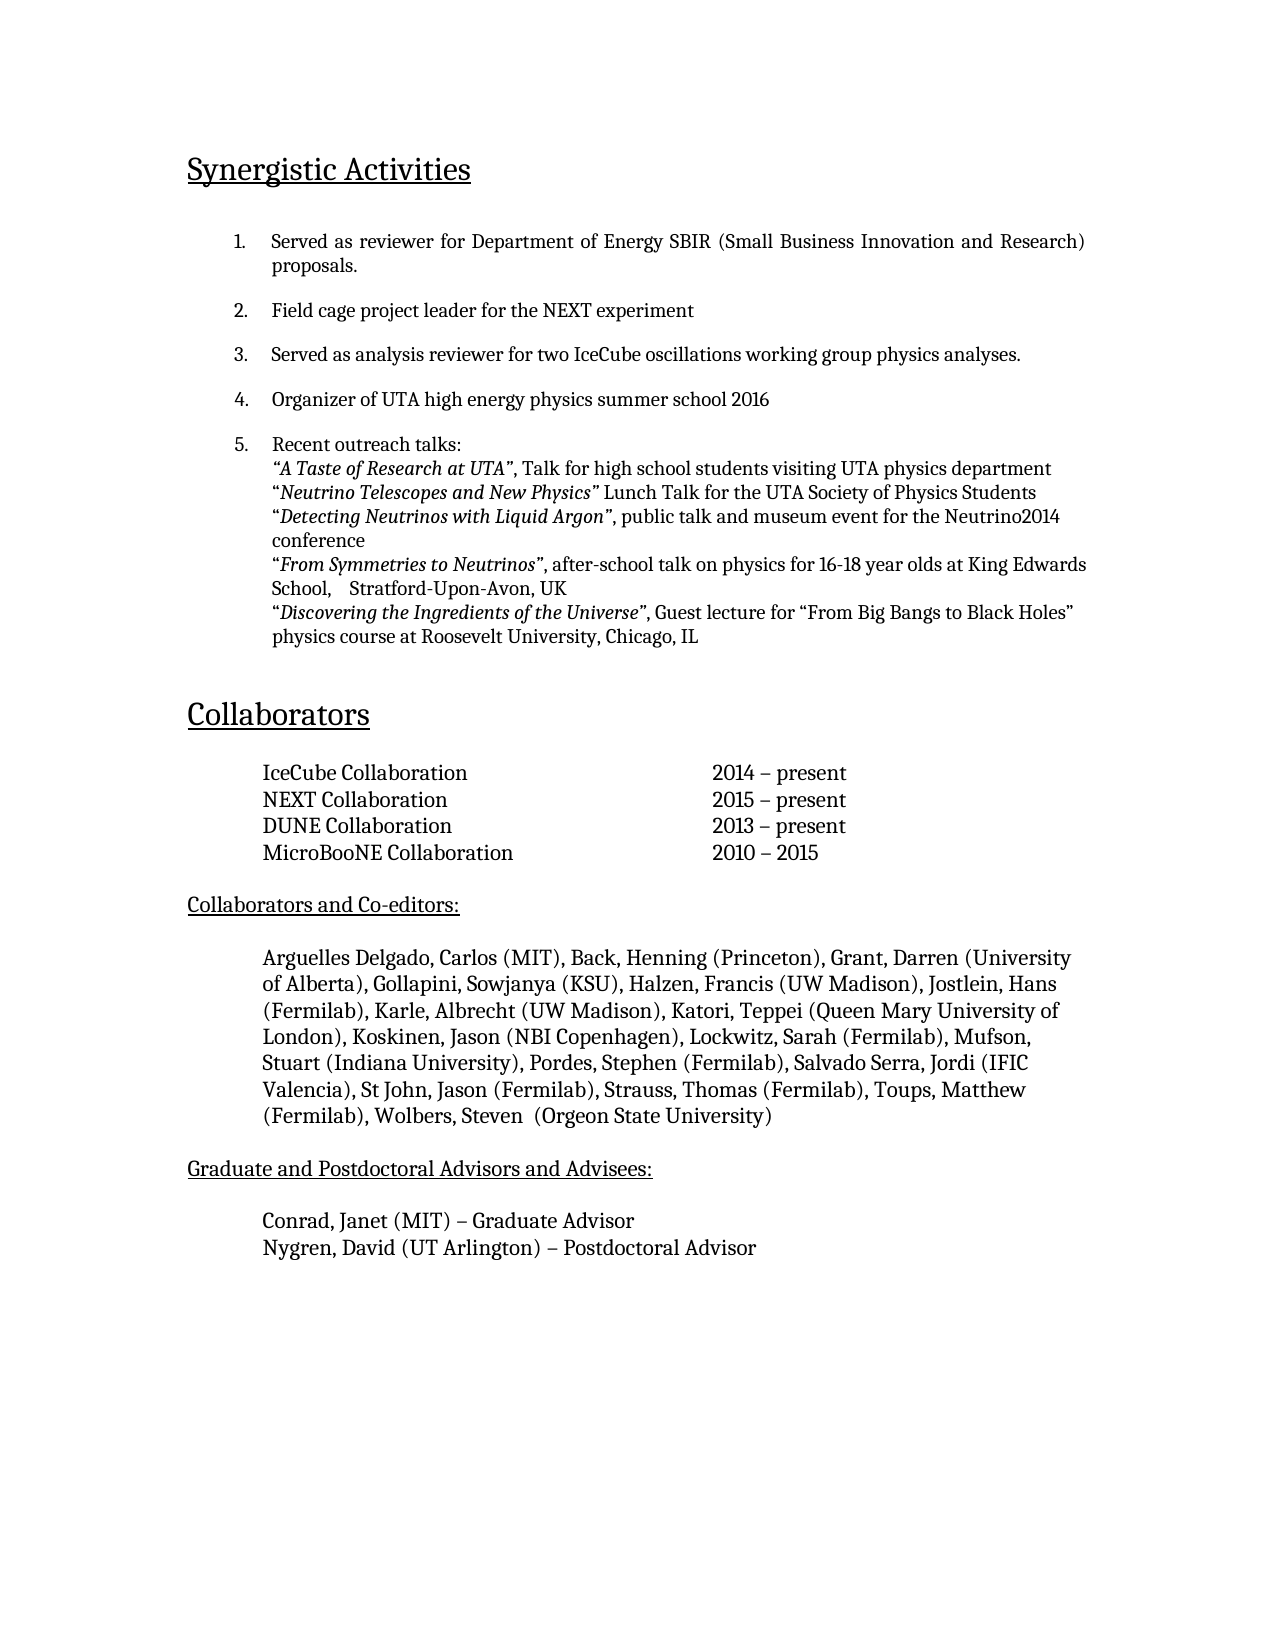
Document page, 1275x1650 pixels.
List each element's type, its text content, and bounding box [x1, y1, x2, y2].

list Organizer of UTA high energy physics summer school 2016 [234, 388, 1087, 412]
list Served as analysis reviewer for two IceCube oscillations working group physics analyses. [234, 343, 1087, 367]
text Collaborators [187, 696, 1087, 734]
list Field cage project leader for the NEXT experiment [234, 298, 1087, 322]
text MicroBooNE Collaboration 2010 – 2015 [187, 839, 1087, 866]
text Synergistic Activities [187, 150, 1087, 217]
text NEXT Collaboration 2015 – present [187, 787, 1087, 813]
text Conrad, Janet (MIT) – Graduate Advisor [187, 1208, 1087, 1234]
text Collaborators and Co-editors: [187, 892, 1087, 918]
text Nygren, David (UT Arlington) – Postdoctoral Advisor [187, 1234, 1087, 1261]
text Graduate and Postdoctoral Advisors and Advisees: [187, 1156, 1087, 1182]
list Served as reviewer for Department of Energy SBIR (Small Business Innovation and Research) proposals. [234, 229, 1087, 277]
text DUNE Collaboration 2013 – present [187, 813, 1087, 839]
list Recent outreach talks: “A Taste of Research at UTA”, Talk for high school students visiting UTA physics department “Neutrino Telescopes and New Physics” Lunch Talk for the UTA Society of Physics Students “Detecting Neutrinos with Liquid Argon”, public talk and museum event for the Neutrino2014 conference “From Symmetries to Neutrinos”, after-school talk on physics for 16-18 year olds at King Edwards School, Stratford-Upon-Avon, UK “Discovering the Ingredients of the Universe”, Guest lecture for “From Big Bangs to Black Holes” physics course at Roosevelt University, Chicago, IL [234, 433, 1087, 648]
text Arguelles Delgado, Carlos (MIT), Back, Henning (Princeton), Grant, Darren (University of Alberta), Gollapini, Sowjanya (KSU), Halzen, Francis (UW Madison), Jostlein, Hans (Fermilab), Karle, Albrecht (UW Madison), Katori, Teppei (Queen Mary University of London), Koskinen, Jason (NBI Copenhagen), Lockwitz, Sarah (Fermilab), Mufson, Stuart (Indiana University), Pordes, Stephen (Fermilab), Salvado Serra, Jordi (IFIC Valencia), St John, Jason (Fermilab), Strauss, Thomas (Fermilab), Toups, Matthew (Fermilab), Wolbers, Steven (Orgeon State University) [262, 945, 1087, 1129]
text IceCube Collaboration 2014 – present [187, 760, 1087, 787]
